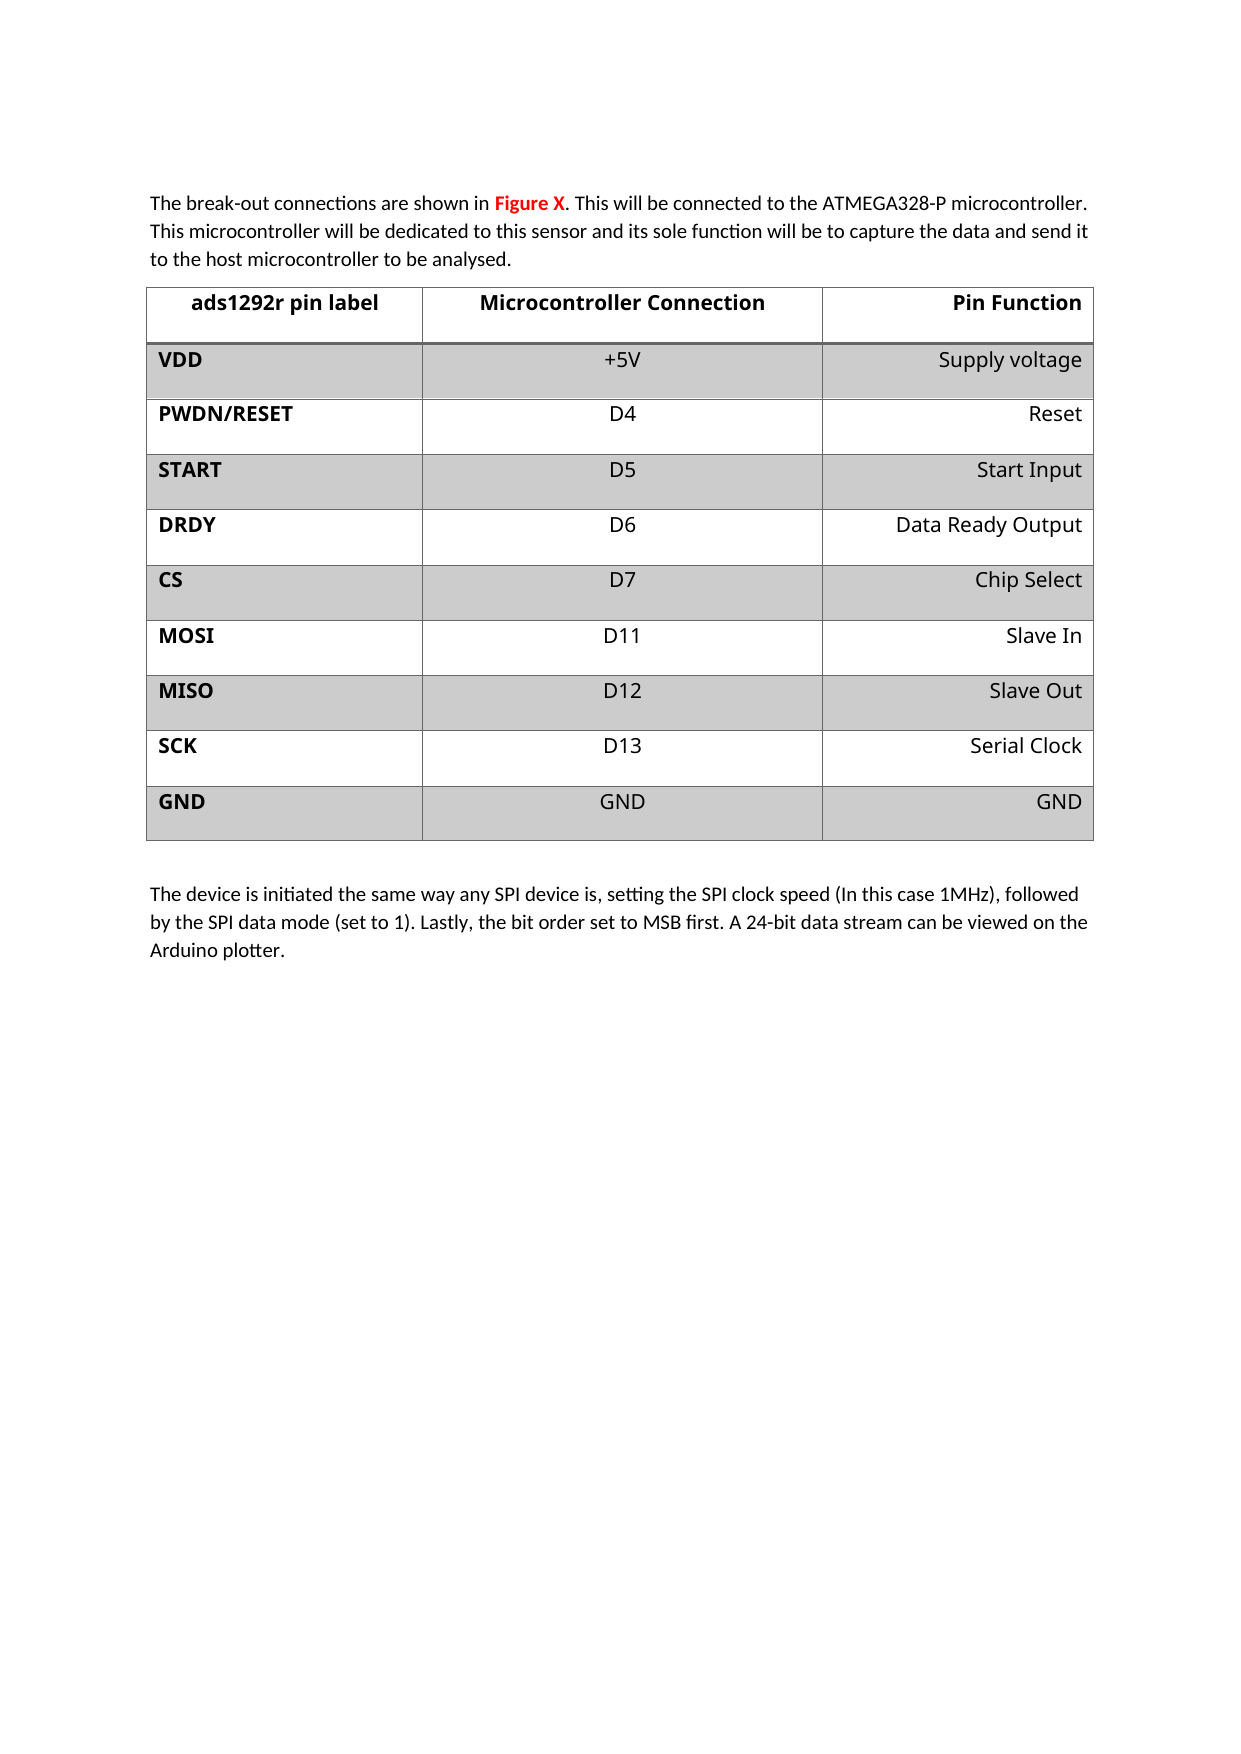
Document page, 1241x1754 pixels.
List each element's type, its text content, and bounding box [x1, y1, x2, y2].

table_cell SCK [147, 691, 422, 745]
table_cell D12 [423, 636, 822, 690]
table_cell GND [147, 746, 422, 800]
table_cell DRDY [147, 470, 422, 524]
table_cell MOSI [147, 580, 422, 635]
table_cell Data Ready Output [823, 470, 1093, 524]
table_cell D6 [423, 470, 822, 524]
table_cell D11 [423, 580, 822, 635]
table_cell Supply voltage [823, 305, 1093, 358]
table_cell Start Input [823, 415, 1093, 469]
table_cell Slave In [823, 580, 1093, 635]
table_cell D5 [423, 415, 822, 469]
text The break-out connections are shown in Figure X. This will be connected to the ATMEGA328-P microcontroller. This microcontroller will be dedicated to this sensor and its sole function will be to capture the data and send it to the host microcontroller to be analysed. [150, 150, 1090, 231]
table_cell MISO [147, 636, 422, 690]
table_cell GND [423, 746, 822, 800]
table_cell CS [147, 525, 422, 579]
table_cell D4 [423, 359, 822, 413]
table_cell Serial Clock [823, 691, 1093, 745]
table_cell GND [823, 746, 1093, 800]
table_header ads1292r pin label [147, 247, 422, 302]
table_header Pin Function [823, 247, 1093, 302]
text The device is initiated the same way any SPI device is, setting the SPI clock speed (In this case 1MHz), followed by the SPI data mode (set to 1). Lastly, the bit order set to MSB first. A 24-bit data stream can be viewed on the Arduino plotter. [150, 841, 1090, 922]
table_cell PWDN/RESET [147, 359, 422, 413]
table_cell Chip Select [823, 525, 1093, 579]
table_cell Reset [823, 359, 1093, 413]
table_cell START [147, 415, 422, 469]
table_cell D13 [423, 691, 822, 745]
table_cell D7 [423, 525, 822, 579]
table_cell +5V [423, 305, 822, 358]
table_cell VDD [147, 305, 422, 358]
table_cell Slave Out [823, 636, 1093, 690]
table_header Microcontroller Connection [423, 247, 822, 302]
